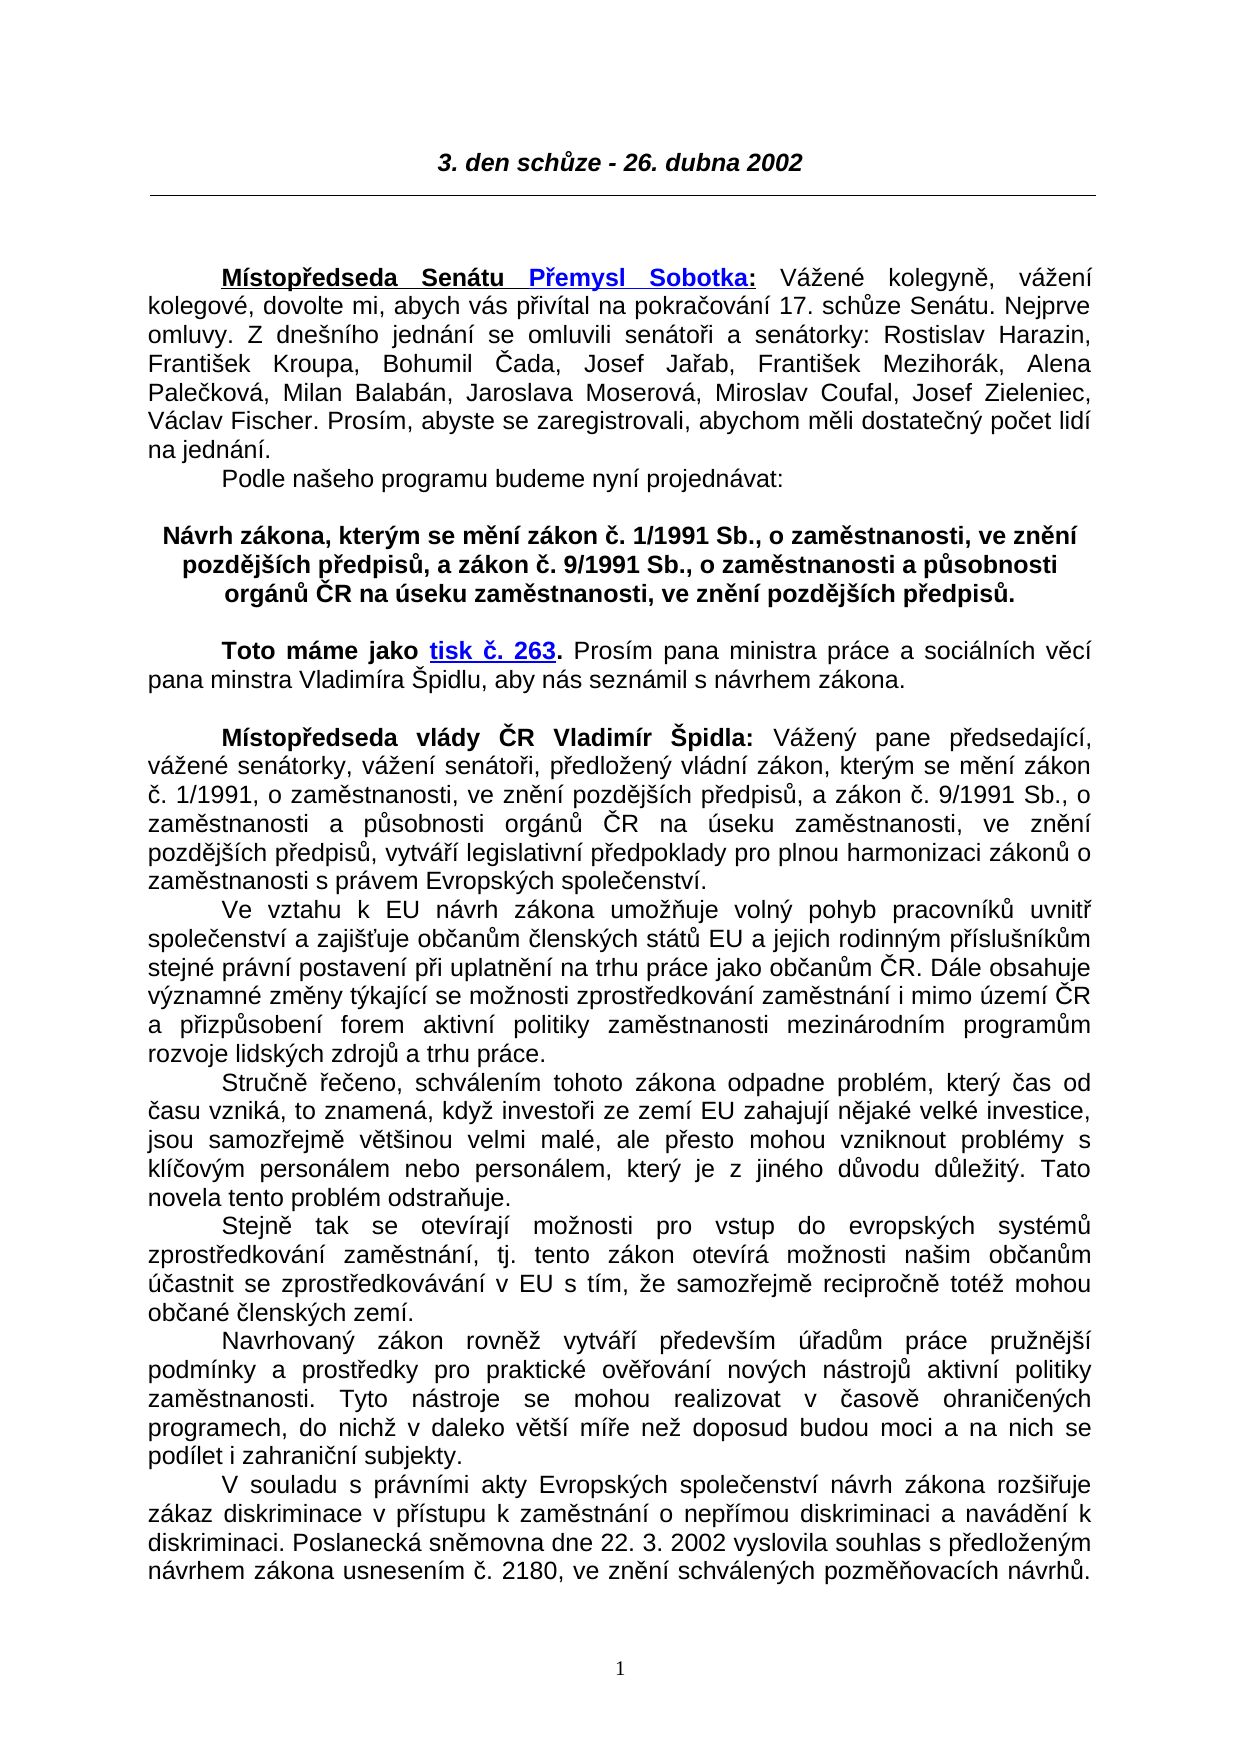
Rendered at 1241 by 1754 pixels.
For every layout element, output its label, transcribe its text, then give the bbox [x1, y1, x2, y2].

text Stručně řečeno, schválením tohoto zákona odpadne problém, který čas od času vzniká, to znamená, když investoři ze zemí EU zahajují nějaké velké investice, jsou samozřejmě většinou velmi malé, ale přesto mohou vzniknout problémy s klíčovým personálem nebo personálem, který je z jiného důvodu důležitý. Tato novela tento problém odstraňuje. [148, 1068, 1093, 1211]
text Navrhovaný zákon rovněž vytváří především úřadům práce pružnější podmínky a prostředky pro praktické ověřování nových nástrojů aktivní politiky zaměstnanosti. Tyto nástroje se mohou realizovat v časově ohraničených programech, do nichž v daleko větší míře než doposud budou moci a na nich se podílet i zahraniční subjekty. [148, 1326, 1093, 1470]
text Stejně tak se otevírají možnosti pro vstup do evropských systémů zprostředkování zaměstnání, tj. tento zákon otevírá možnosti našim občanům účastnit se zprostředkovávání v EU s tím, že samozřejmě recipročně totéž mohou občané členských zemí. [148, 1211, 1093, 1326]
text Ve vztahu k EU návrh zákona umožňuje volný pohyb pracovníků uvnitř společenství a zajišťuje občanům členských států EU a jejich rodinným příslušníkům stejné právní postavení při uplatnění na trhu práce jako občanům ČR. Dále obsahuje významné změny týkající se možnosti zprostředkování zaměstnání i mimo území ČR a přizpůsobení forem aktivní politiky zaměstnanosti mezinárodním programům rozvoje lidských zdrojů a trhu práce. [148, 895, 1093, 1068]
text Místopředseda vlády ČR Vladimír Špidla: Vážený pane předsedající, vážené senátorky, vážení senátoři, předložený vládní zákon, kterým se mění zákon č. 1/1991, o zaměstnanosti, ve znění pozdějších předpisů, a zákon č. 9/1991 Sb., o zaměstnanosti a působnosti orgánů ČR na úseku zaměstnanosti, ve znění pozdějších předpisů, vytváří legislativní předpoklady pro plnou harmonizaci zákonů o zaměstnanosti s právem Evropských společenství. [148, 723, 1093, 895]
text Toto máme jako tisk č. 263. Prosím pana ministra práce a sociálních věcí pana minstra Vladimíra Špidlu, aby nás seznámil s návrhem zákona. [148, 636, 1093, 694]
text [148, 1470, 1093, 1585]
text <A NAME='st263'></A>Návrh zákona, kterým se mění zákon č. 1/1991 Sb., o zaměstnanosti, ve znění pozdějších předpisů, a zákon č. 9/1991 Sb., o zaměstnanosti a působnosti orgánů ČR na úseku zaměstnanosti, ve znění pozdějších předpisů. [148, 521, 1093, 608]
text 3. den schůze - 26. dubna 2002 [148, 148, 1093, 176]
text Podle našeho programu budeme nyní projednávat: [148, 464, 1093, 493]
text Místopředseda Senátu Přemysl Sobotka: Vážené kolegyně, vážení kolegové, dovolte mi, abych vás přivítal na pokračování 17. schůze Senátu. Nejprve omluvy. Z dnešního jednání se omluvili senátoři a senátorky: Rostislav Harazin, František Kroupa, Bohumil Čada, Josef Jařab, František Mezihorák, Alena Palečková, Milan Balabán, Jaroslava Moserová, Miroslav Coufal, Josef Zieleniec, Václav Fischer. Prosím, abyste se zaregistrovali, abychom měli dostatečný počet lidí na jednání. [148, 263, 1093, 464]
